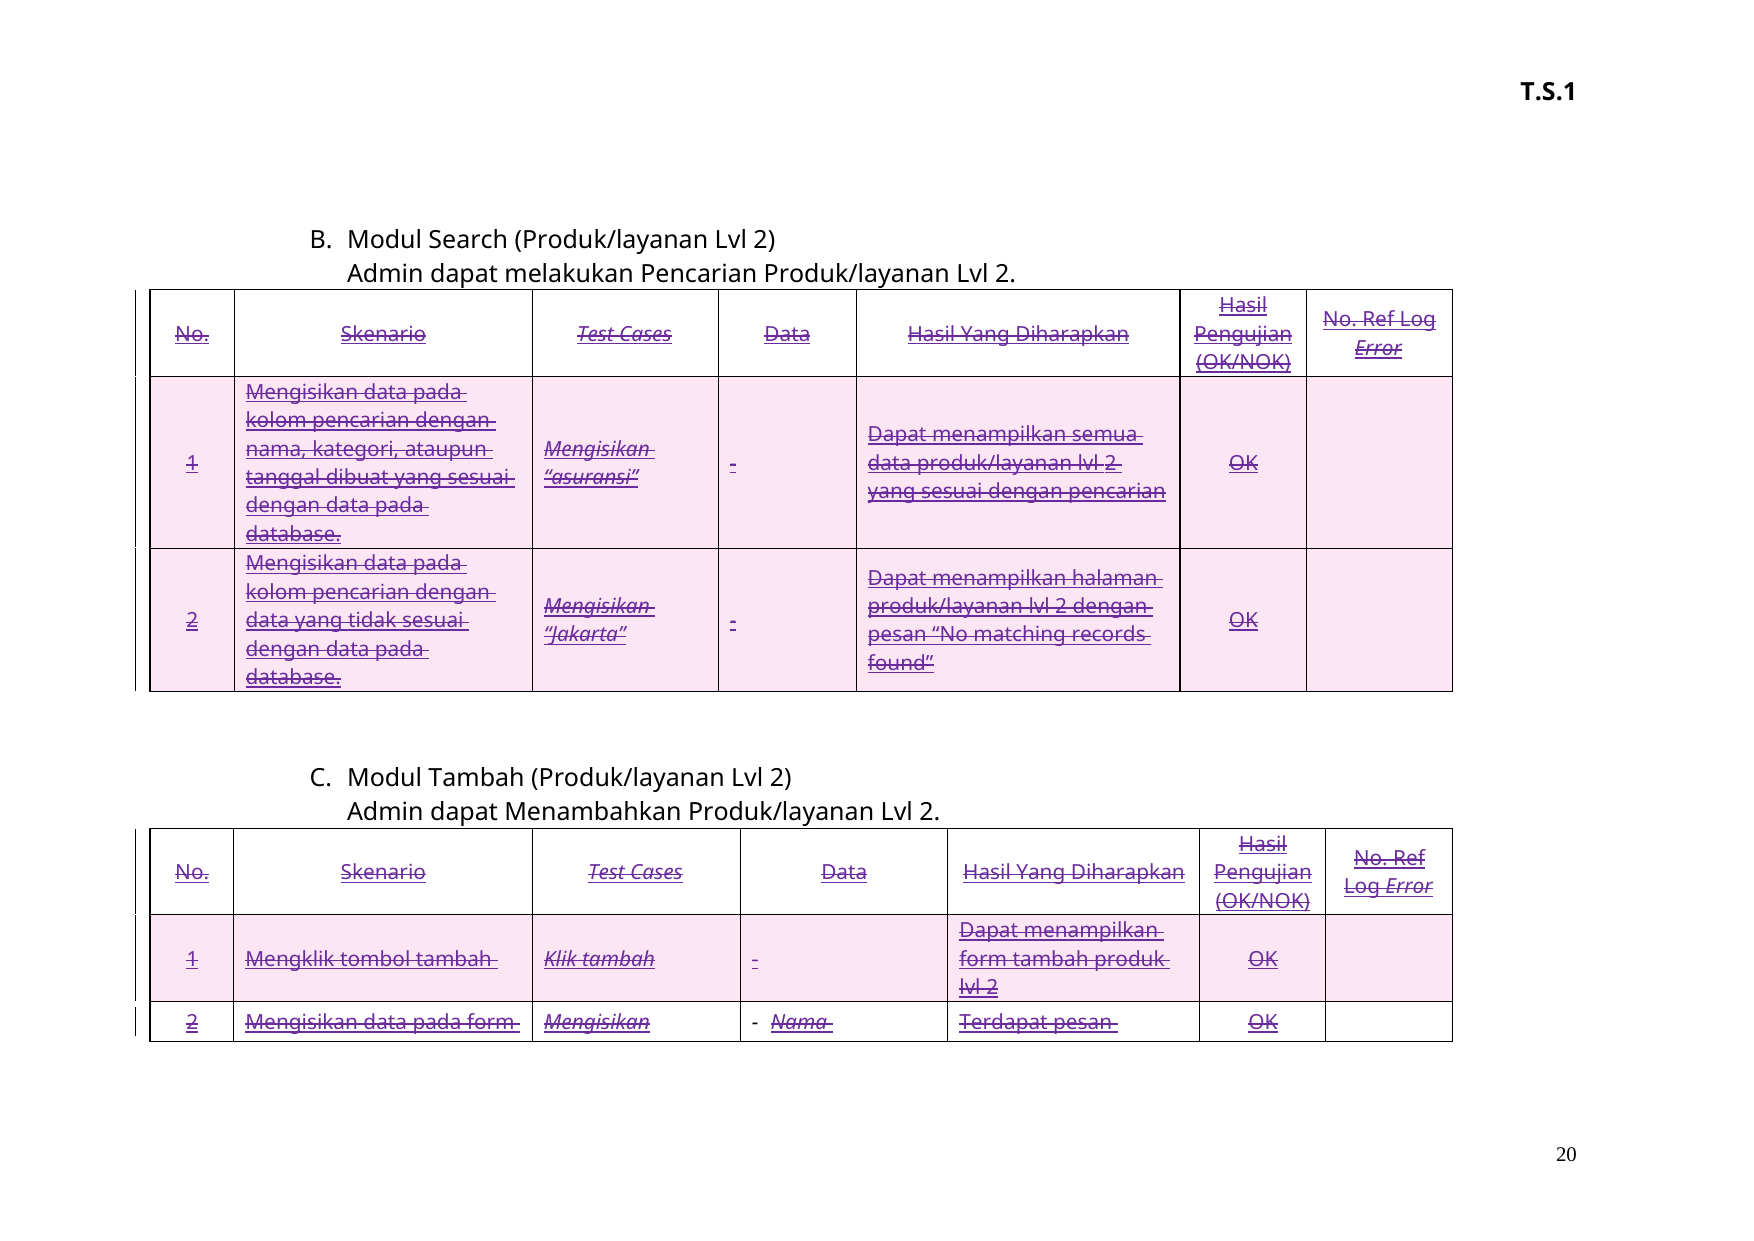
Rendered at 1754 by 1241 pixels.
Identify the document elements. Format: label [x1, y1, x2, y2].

table_cell [948, 1002, 1199, 1041]
table_header [948, 829, 1199, 914]
table_cell [1200, 1002, 1325, 1041]
table_cell [1326, 1002, 1452, 1041]
table_cell [151, 1002, 233, 1041]
table_header [1181, 290, 1306, 376]
table_cell [741, 1002, 947, 1041]
table_header [857, 290, 1179, 376]
table_cell [533, 1002, 740, 1041]
table_header [235, 290, 532, 376]
table_header [719, 290, 856, 376]
table_header [741, 829, 947, 914]
table_header [151, 829, 233, 914]
table_header [1326, 829, 1452, 914]
table_header [151, 290, 234, 376]
table_header [533, 290, 718, 376]
table_header [1200, 829, 1325, 914]
table_header [234, 829, 532, 914]
table_header [533, 829, 740, 914]
table_cell [234, 1002, 532, 1041]
table_header [1307, 290, 1452, 376]
